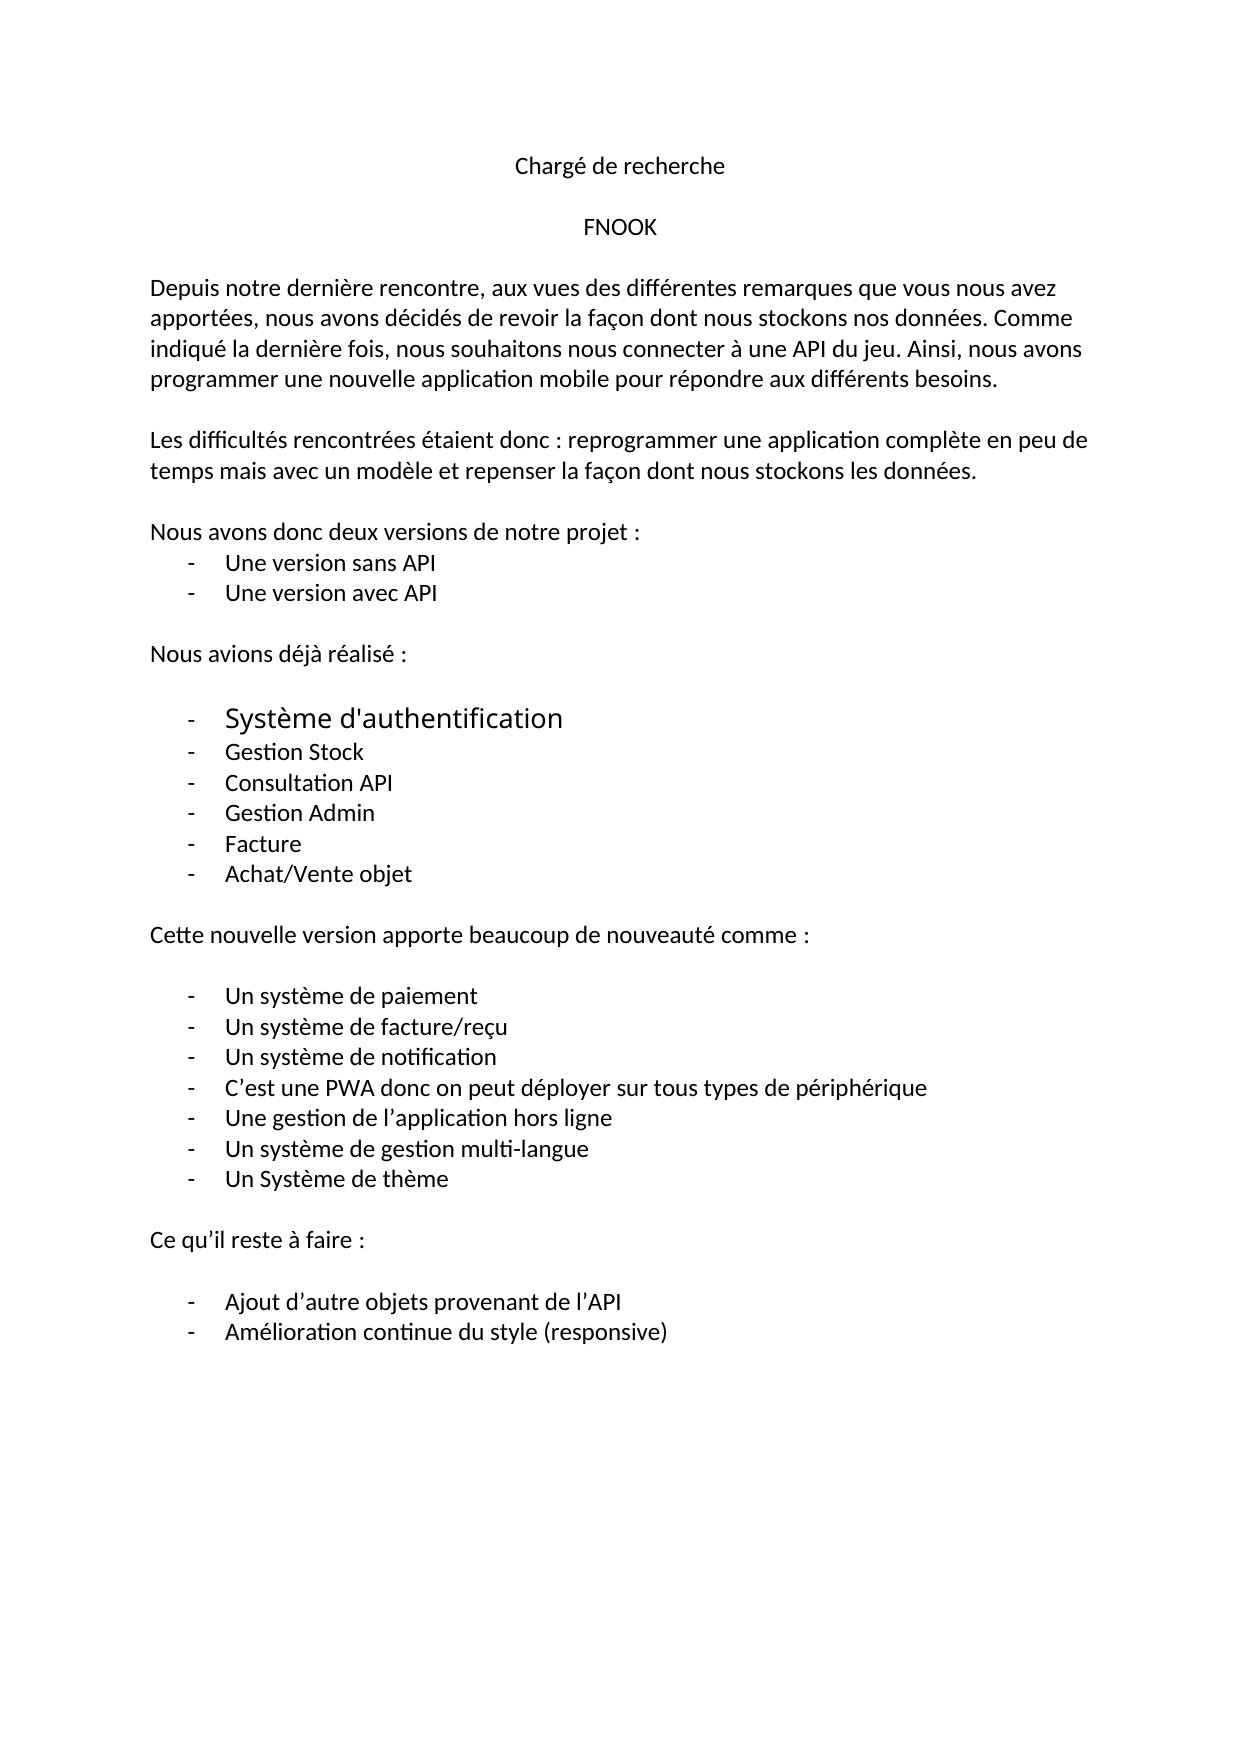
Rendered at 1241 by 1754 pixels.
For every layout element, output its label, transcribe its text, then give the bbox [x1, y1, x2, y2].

list Système d'authentification [187, 699, 1090, 736]
text Les difficultés rencontrées étaient donc : reprogrammer une application complète en peu de temps mais avec un modèle et repenser la façon dont nous stockons les données. [150, 425, 1090, 486]
list Un système de paiement [187, 980, 1090, 1011]
text Depuis notre dernière rencontre, aux vues des différentes remarques que vous nous avez apportées, nous avons décidés de revoir la façon dont nous stockons nos données. Comme indiqué la dernière fois, nous souhaitons nous connecter à une API du jeu. Ainsi, nous avons programmer une nouvelle application mobile pour répondre aux différents besoins. [150, 272, 1090, 394]
list Une gestion de l’application hors ligne [187, 1102, 1090, 1133]
list Un système de facture/reçu [187, 1011, 1090, 1041]
list Un système de gestion multi-langue [187, 1133, 1090, 1163]
list Un Système de thème [187, 1163, 1090, 1194]
text Chargé de recherche [150, 150, 1090, 181]
list Une version sans API [187, 547, 1090, 577]
list Gestion Stock [187, 736, 1090, 767]
list Ajout d’autre objets provenant de l’API [187, 1286, 1090, 1316]
list Amélioration continue du style (responsive) [187, 1316, 1090, 1347]
list Consultation API [187, 767, 1090, 797]
text FNOOK [150, 211, 1090, 242]
list Facture [187, 828, 1090, 858]
text Nous avions déjà réalisé : [150, 638, 1090, 669]
list C’est une PWA donc on peut déployer sur tous types de périphérique [187, 1072, 1090, 1102]
list Achat/Vente objet [187, 858, 1090, 889]
list Une version avec API [187, 577, 1090, 608]
list Un système de notification [187, 1041, 1090, 1072]
text Nous avons donc deux versions de notre projet : [150, 516, 1090, 547]
list Gestion Admin [187, 797, 1090, 828]
text Cette nouvelle version apporte beaucoup de nouveauté comme : [150, 919, 1090, 950]
text Ce qu’il reste à faire : [150, 1224, 1090, 1255]
